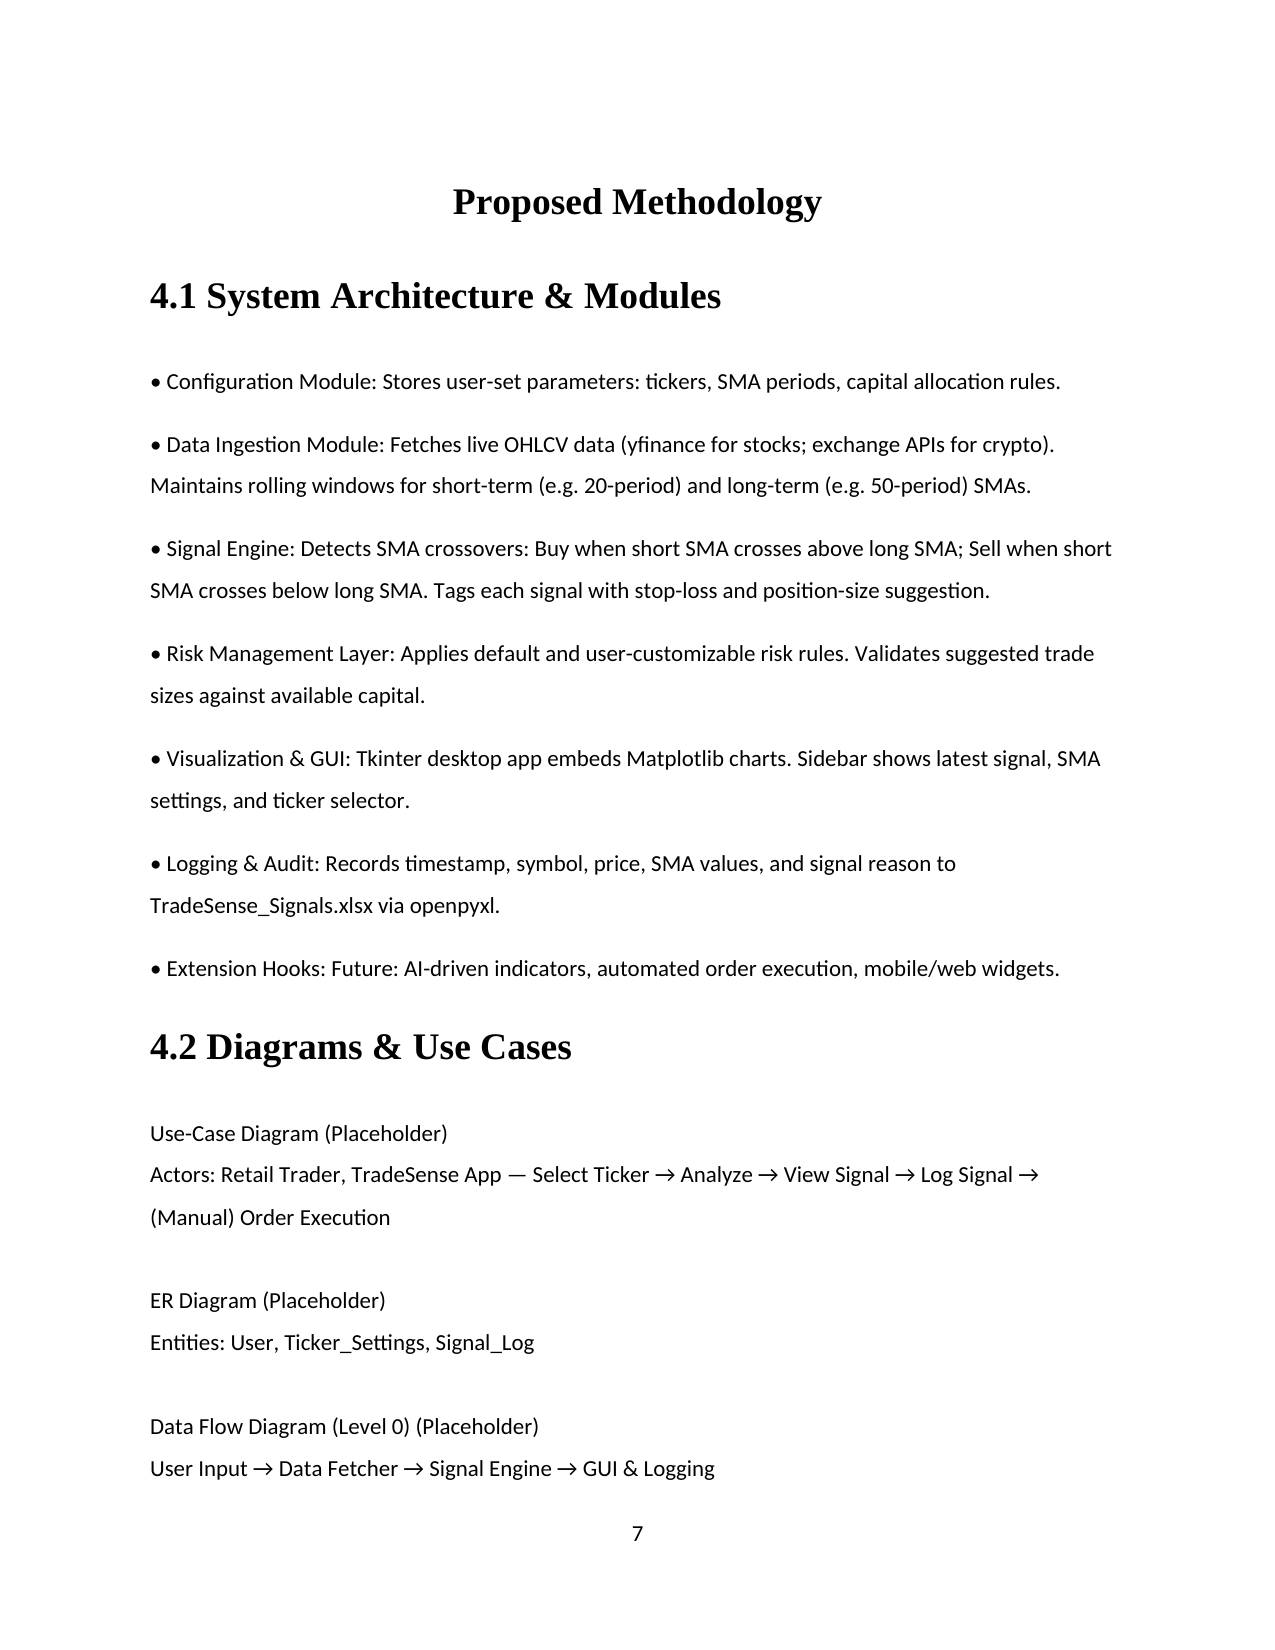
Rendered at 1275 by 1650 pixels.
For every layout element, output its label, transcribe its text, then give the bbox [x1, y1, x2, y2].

subtitle 4.2 Diagrams & Use Cases [150, 1025, 1125, 1068]
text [150, 1119, 1125, 1482]
subtitle 4.1 System Architecture & Modules [150, 273, 1125, 316]
text • Extension Hooks: Future: AI-driven indicators, automated order execution, mobile/web widgets. [150, 954, 1125, 982]
text • Risk Management Layer: Applies default and user-customizable risk rules. Validates suggested trade sizes against available capital. [150, 639, 1125, 709]
subtitle Proposed Methodology [150, 179, 1125, 222]
text • Configuration Module: Stores user-set parameters: tickers, SMA periods, capital allocation rules. [150, 367, 1125, 395]
text • Signal Engine: Detects SMA crossovers: Buy when short SMA crosses above long SMA; Sell when short SMA crosses below long SMA. Tags each signal with stop-loss and position-size suggestion. [150, 534, 1125, 604]
text • Visualization & GUI: Tkinter desktop app embeds Matplotlib charts. Sidebar shows latest signal, SMA settings, and ticker selector. [150, 744, 1125, 814]
text • Data Ingestion Module: Fetches live OHLCV data (yfinance for stocks; exchange APIs for crypto). Maintains rolling windows for short-term (e.g. 20-period) and long-term (e.g. 50-period) SMAs. [150, 430, 1125, 500]
text • Logging & Audit: Records timestamp, symbol, price, SMA values, and signal reason to TradeSense_Signals.xlsx via openpyxl. [150, 849, 1125, 919]
